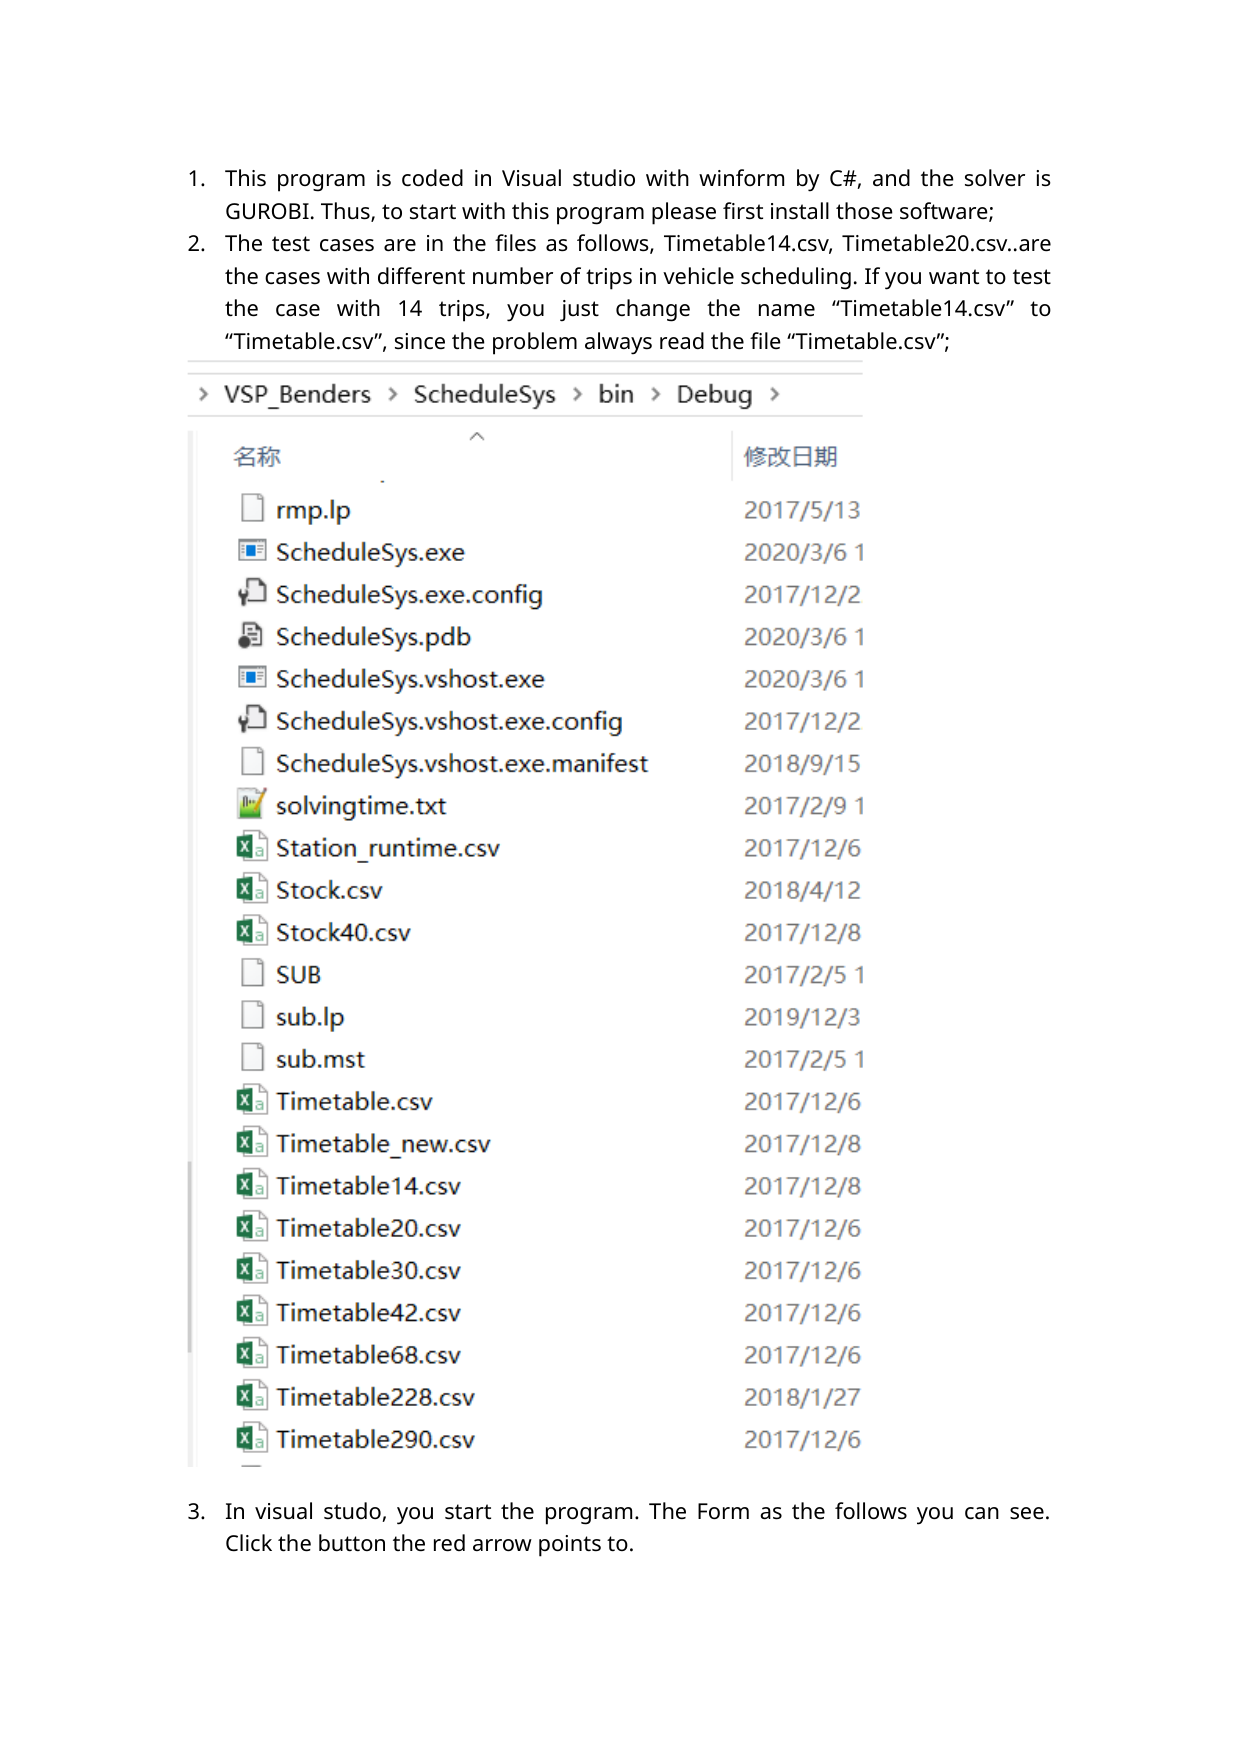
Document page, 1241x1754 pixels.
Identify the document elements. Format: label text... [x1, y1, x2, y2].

list The test cases are in the files as follows, Timetable14.csv, Timetable20.csv..are the cases with different number of trips in vehicle scheduling. If you want to test the case with 14 trips, you just change the name “Timetable14.csv” to “Timetable.csv”, since the problem always read the file “Timetable.csv”; [187, 227, 1053, 357]
list This program is coded in Visual studio with winform by C#, and the solver is GUROBI. Thus, to start with this program please first install those software; [187, 162, 1053, 227]
picture [187, 357, 863, 1467]
list In visual studo, you start the program. The Form as the follows you can see. Click the button the red arrow points to. [187, 1494, 1053, 1559]
